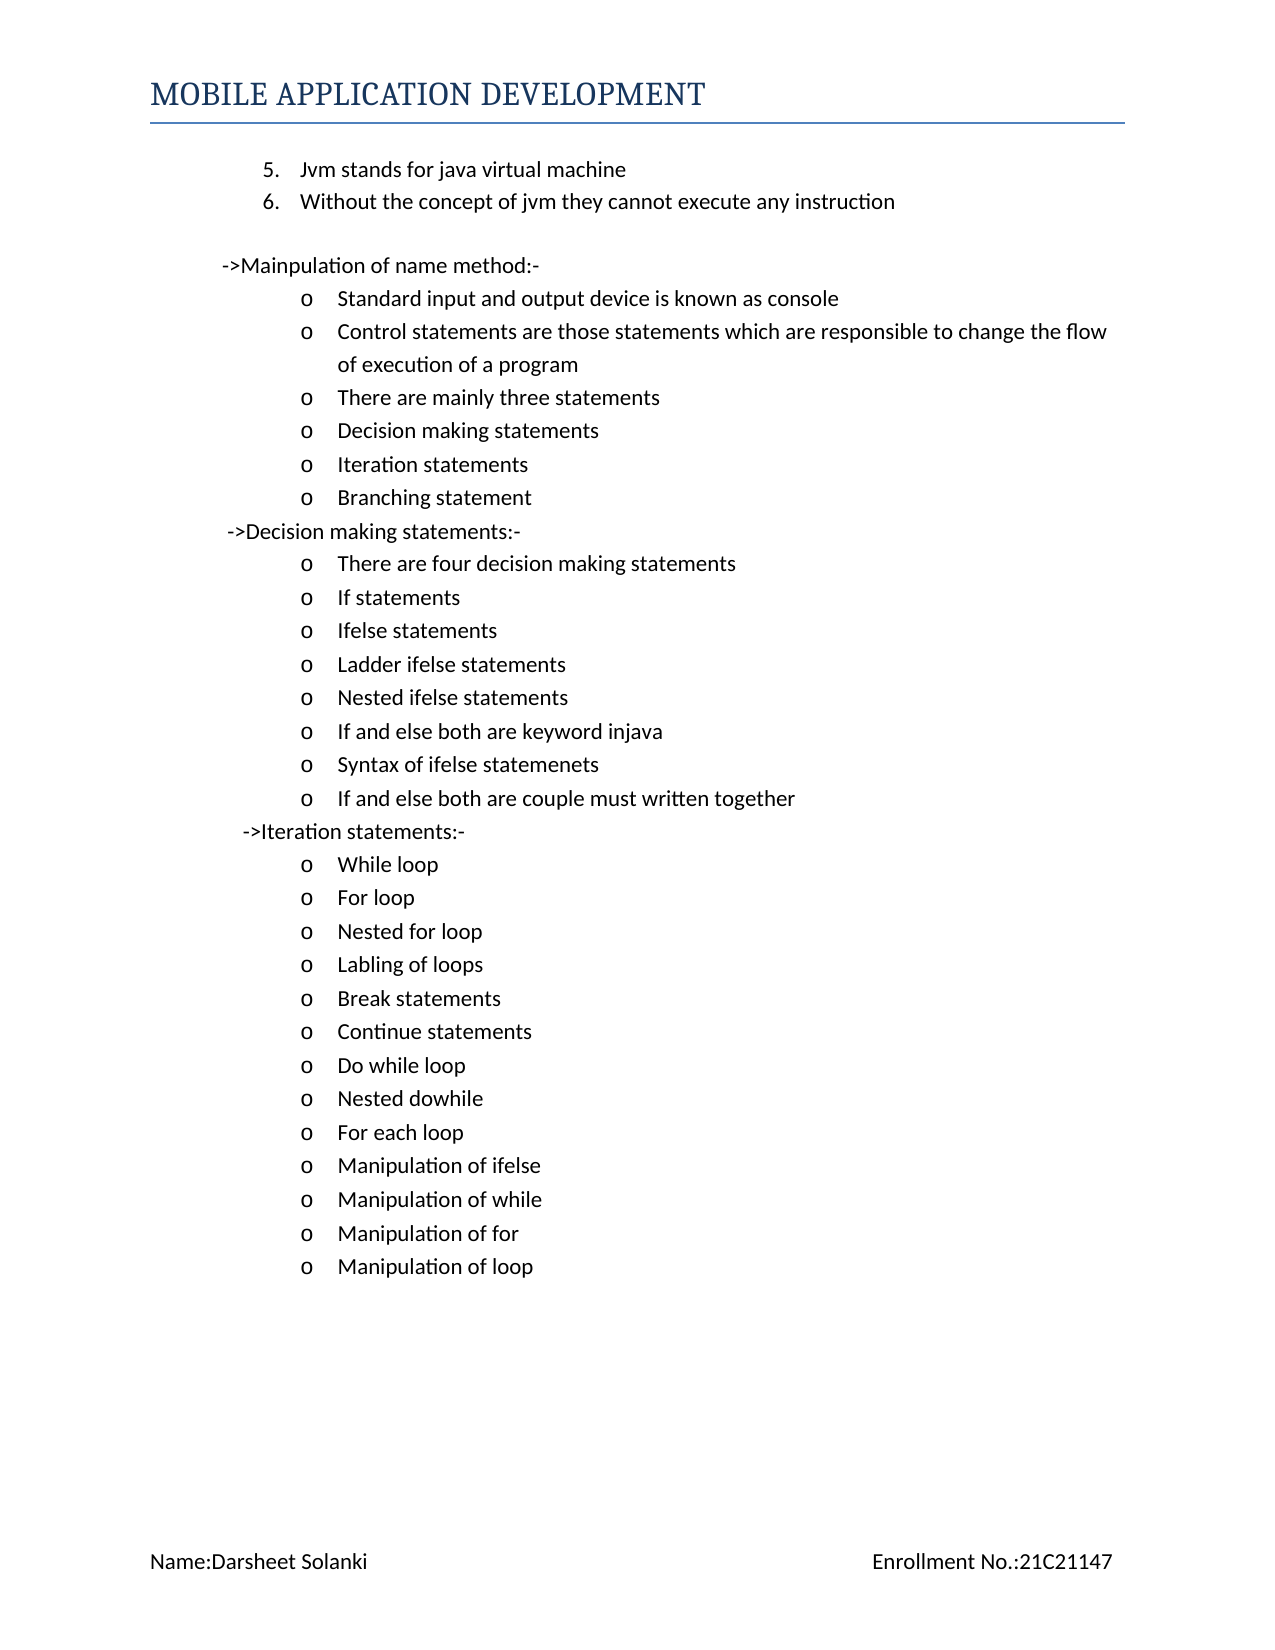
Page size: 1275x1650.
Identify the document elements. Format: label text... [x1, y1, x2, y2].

list Manipulation of while [300, 1185, 1125, 1214]
list Ladder ifelse statements [300, 650, 1125, 679]
list Manipulation of loop [300, 1252, 1125, 1281]
list For loop [300, 883, 1125, 912]
list Ifelse statements [300, 616, 1125, 645]
list Do while loop [300, 1051, 1125, 1080]
list Without the concept of jvm they cannot execute any instruction [262, 187, 1125, 215]
list For each loop [300, 1118, 1125, 1147]
list Iteration statements [300, 450, 1125, 479]
list If and else both are couple must written together [300, 784, 1125, 813]
list Branching statement [300, 483, 1125, 513]
list Labling of loops [300, 950, 1125, 979]
list There are mainly three statements [300, 383, 1125, 412]
list Nested dowhile [300, 1084, 1125, 1114]
list If statements [300, 583, 1125, 612]
list Nested for loop [300, 917, 1125, 946]
list Control statements are those statements which are responsible to change the flow of execution of a program [300, 317, 1125, 379]
text ->Mainpulation of name method:- [150, 252, 1125, 279]
list Manipulation of ifelse [300, 1152, 1125, 1181]
list Jvm stands for java virtual machine [262, 155, 1125, 183]
list While loop [300, 850, 1125, 879]
list Decision making statements [300, 416, 1125, 446]
list There are four decision making statements [300, 549, 1125, 578]
list If and else both are keyword injava [300, 717, 1125, 746]
text ->Iteration statements:- [150, 817, 1125, 846]
list Syntax of ifelse statemenets [300, 750, 1125, 779]
text ->Decision making statements:- [150, 517, 1125, 545]
list Standard input and output device is known as console [300, 284, 1125, 313]
list Nested ifelse statements [300, 683, 1125, 712]
list Break statements [300, 984, 1125, 1013]
list Continue statements [300, 1017, 1125, 1047]
list Manipulation of for [300, 1219, 1125, 1248]
